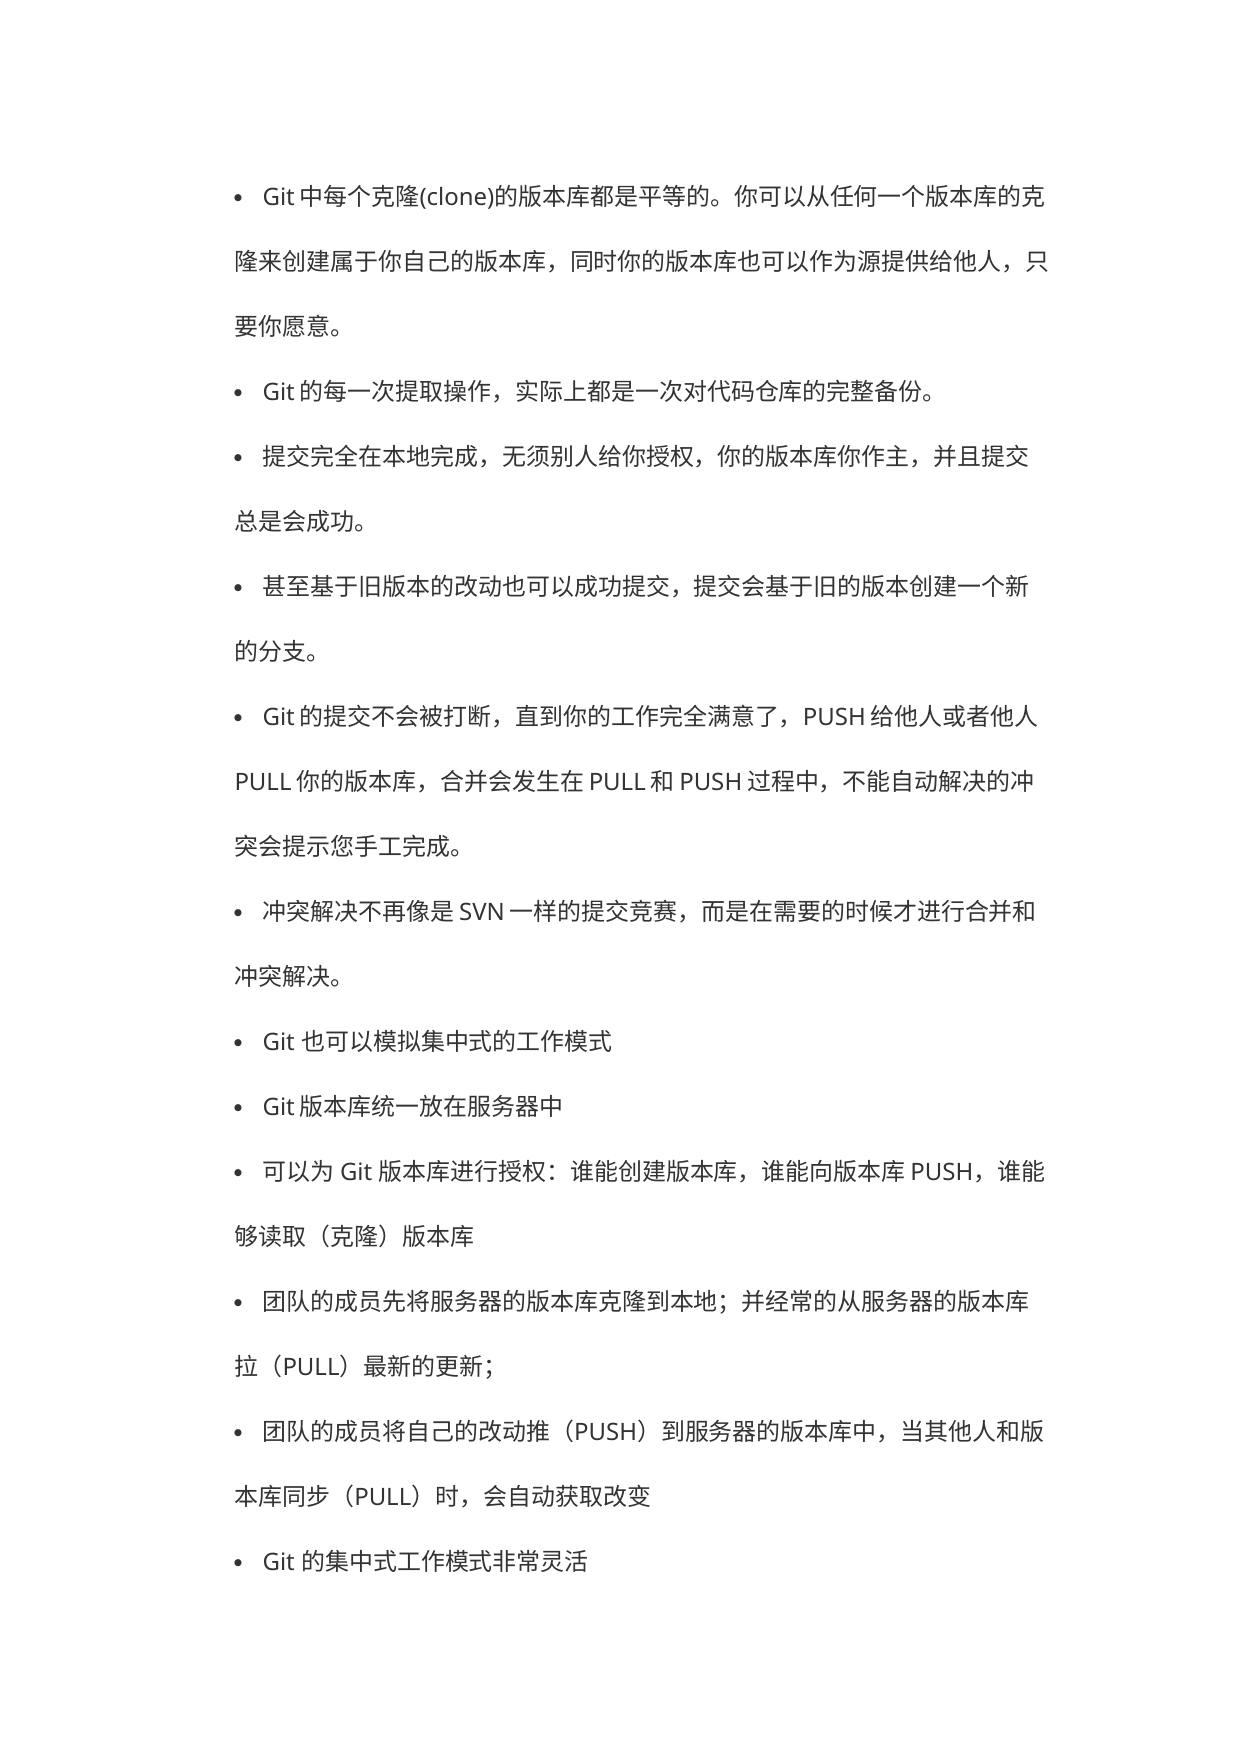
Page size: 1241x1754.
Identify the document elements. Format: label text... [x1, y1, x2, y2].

list 团队的成员将自己的改动推（PUSH）到服务器的版本库中，当其他人和版本库同步（PULL）时，会自动获取改变 [234, 1397, 1053, 1527]
list 提交完全在本地完成，无须别人给你授权，你的版本库你作主，并且提交总是会成功。 [234, 422, 1053, 552]
list 团队的成员先将服务器的版本库克隆到本地；并经常的从服务器的版本库拉（PULL）最新的更新； [234, 1267, 1053, 1397]
list Git的每一次提取操作，实际上都是一次对代码仓库的完整备份。 [234, 357, 1053, 422]
list 冲突解决不再像是SVN一样的提交竞赛，而是在需要的时候才进行合并和冲突解决。 [234, 877, 1053, 1007]
list 可以为 Git 版本库进行授权：谁能创建版本库，谁能向版本库PUSH，谁能够读取（克隆）版本库 [234, 1137, 1053, 1267]
list Git版本库统一放在服务器中 [234, 1072, 1053, 1137]
list Git 的集中式工作模式非常灵活 [234, 1527, 1053, 1592]
list Git中每个克隆(clone)的版本库都是平等的。你可以从任何一个版本库的克隆来创建属于你自己的版本库，同时你的版本库也可以作为源提供给他人，只要你愿意。 [234, 162, 1053, 357]
list Git 也可以模拟集中式的工作模式 [234, 1007, 1053, 1072]
list Git的提交不会被打断，直到你的工作完全满意了，PUSH给他人或者他人PULL你的版本库，合并会发生在PULL和PUSH过程中，不能自动解决的冲突会提示您手工完成。 [234, 682, 1053, 877]
list 甚至基于旧版本的改动也可以成功提交，提交会基于旧的版本创建一个新的分支。 [234, 552, 1053, 682]
